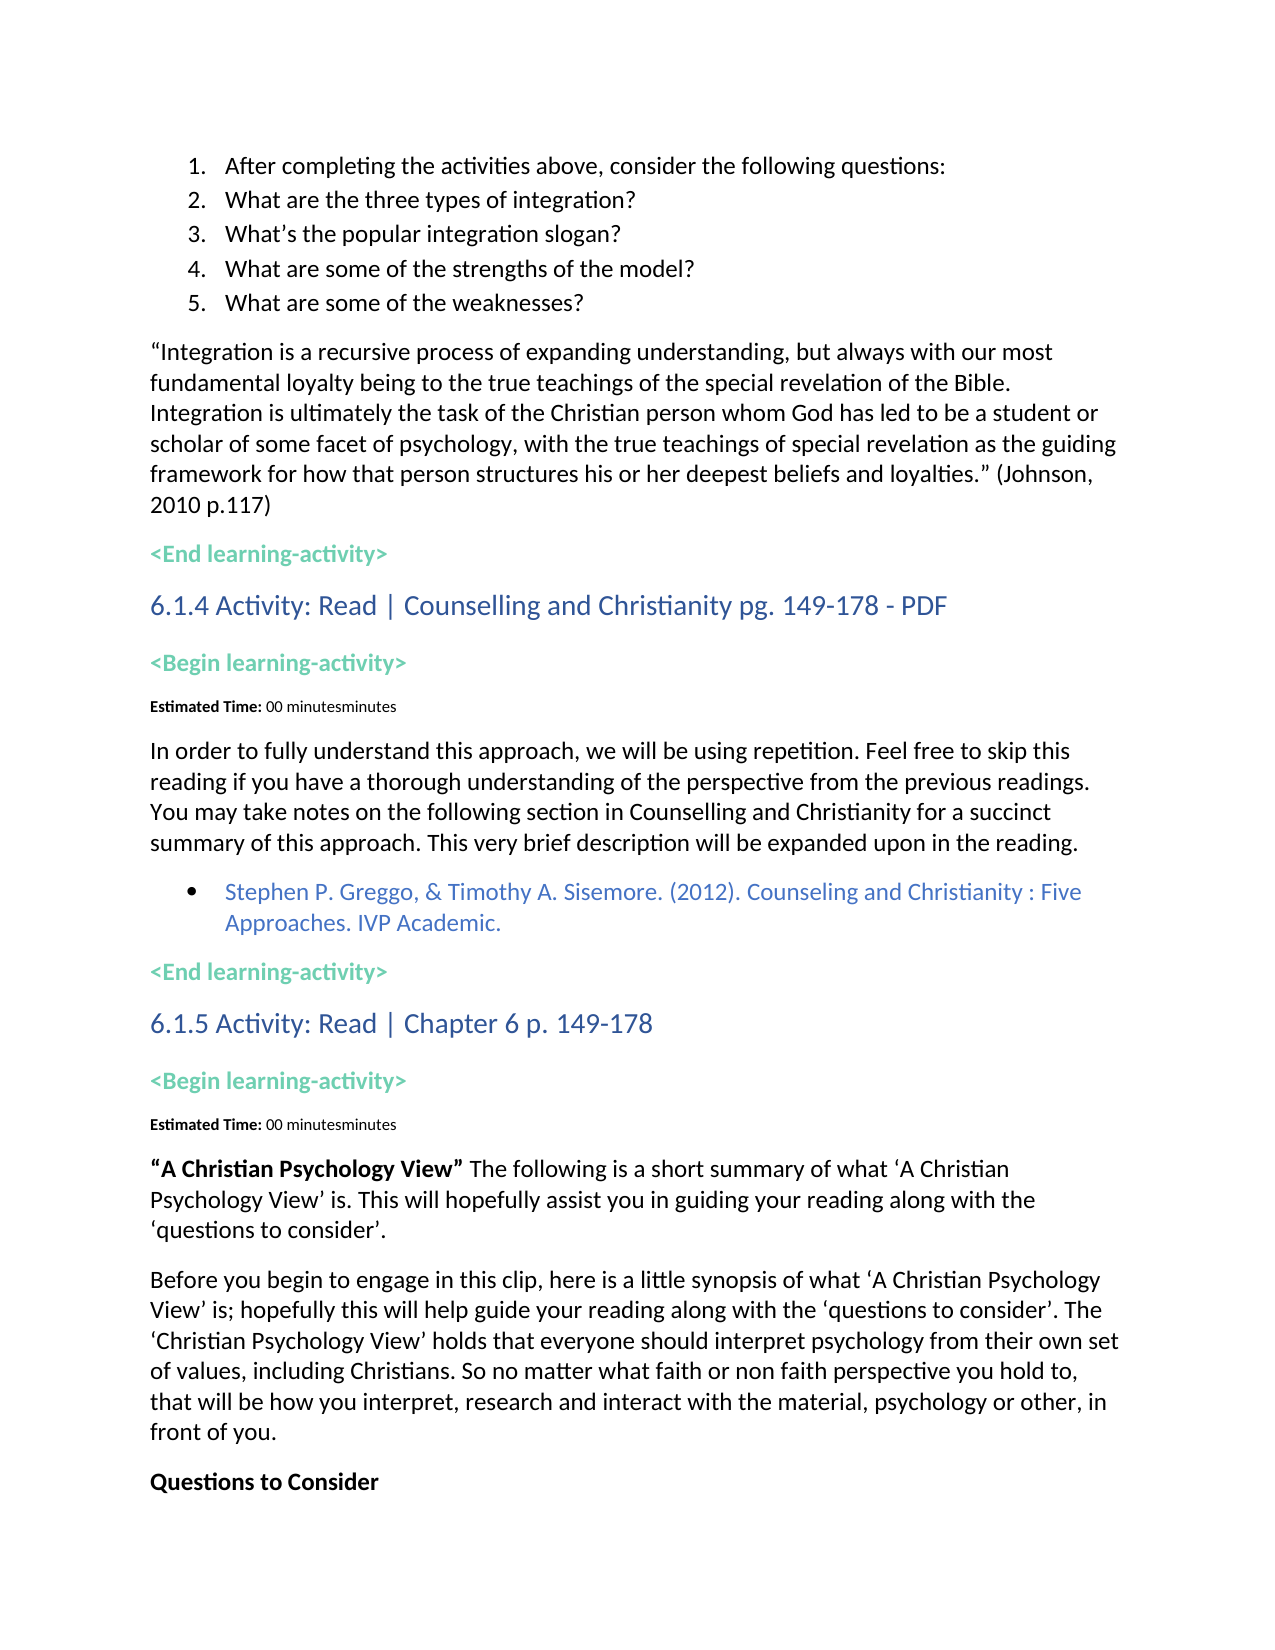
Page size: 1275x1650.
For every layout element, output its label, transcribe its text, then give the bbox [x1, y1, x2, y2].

list After completing the activities above, consider the following questions: [187, 150, 1125, 181]
text Estimated Time: 00 minutesminutes [150, 696, 1125, 717]
text <Begin learning-activity> [150, 647, 1125, 678]
list What’s the popular integration slogan? [187, 218, 1125, 249]
list Stephen P. Greggo, & Timothy A. Sisemore. (2012). Counseling and Christianity : Five Approaches. IVP Academic. [187, 876, 1125, 937]
list What are some of the strengths of the model? [187, 253, 1125, 283]
text Questions to Consider [150, 1466, 1125, 1496]
text Before you begin to engage in this clip, here is a little synopsis of what ‘A Christian Psychology View’ is; hopefully this will help guide your reading along with the ‘questions to consider’. The ‘Christian Psychology View’ holds that everyone should interpret psychology from their own set of values, including Christians. So no matter what faith or non faith perspective you hold to, that will be how you interpret, research and interact with the material, psychology or other, in front of you. [150, 1264, 1125, 1447]
text <Begin learning-activity> [150, 1065, 1125, 1096]
text In order to fully understand this approach, we will be using repetition. Feel free to skip this reading if you have a thorough understanding of the perspective from the previous readings. You may take notes on the following section in Counselling and Christianity for a succinct summary of this approach. This very brief description will be expanded upon in the reading. [150, 736, 1125, 858]
text “Integration is a recursive process of expanding understanding, but always with our most fundamental loyalty being to the true teachings of the special revelation of the Bible. Integration is ultimately the task of the Christian person whom God has led to be a student or scholar of some facet of psychology, with the true teachings of special revelation as the guiding framework for how that person structures his or her deepest beliefs and loyalties.” (Johnson, 2010 p.117) [150, 336, 1125, 519]
subtitle 6.1.4 Activity: Read | Counselling and Christianity pg. 149-178 - PDF [150, 587, 1125, 623]
text “A Christian Psychology View” The following is a short summary of what ‘A Christian Psychology View’ is. This will hopefully assist you in guiding your reading along with the ‘questions to consider’. [150, 1153, 1125, 1245]
text Estimated Time: 00 minutesminutes [150, 1114, 1125, 1135]
list What are the three types of integration? [187, 184, 1125, 215]
text <End learning-activity> [150, 538, 1125, 569]
list What are some of the weaknesses? [187, 287, 1125, 318]
text <End learning-activity> [150, 956, 1125, 987]
subtitle 6.1.5 Activity: Read | Chapter 6 p. 149-178 [150, 1005, 1125, 1041]
